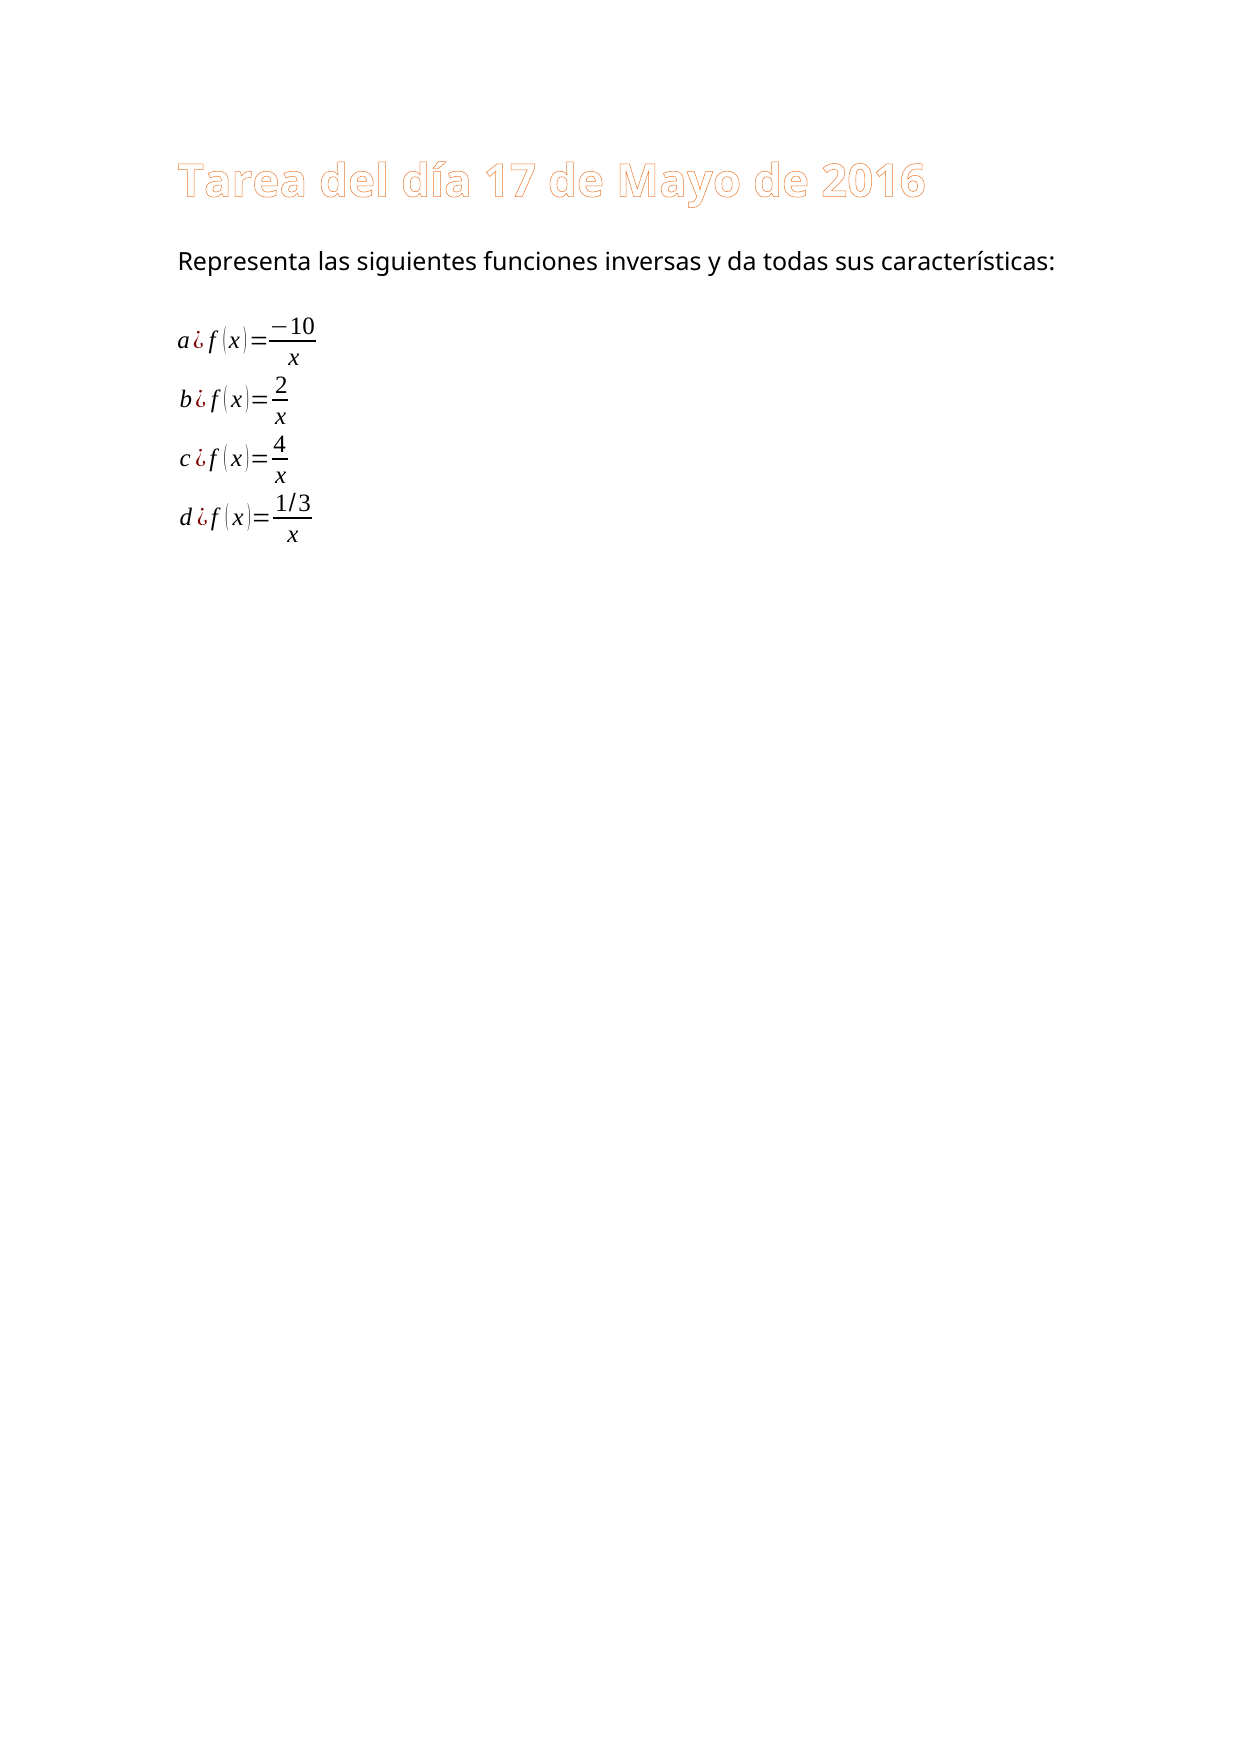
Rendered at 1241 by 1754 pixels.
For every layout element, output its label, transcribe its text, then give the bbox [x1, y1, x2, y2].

text Tarea del día 17 de Mayo de 2016 [177, 148, 1063, 210]
text Representa las siguientes funciones inversas y da todas sus características: [177, 244, 1063, 278]
